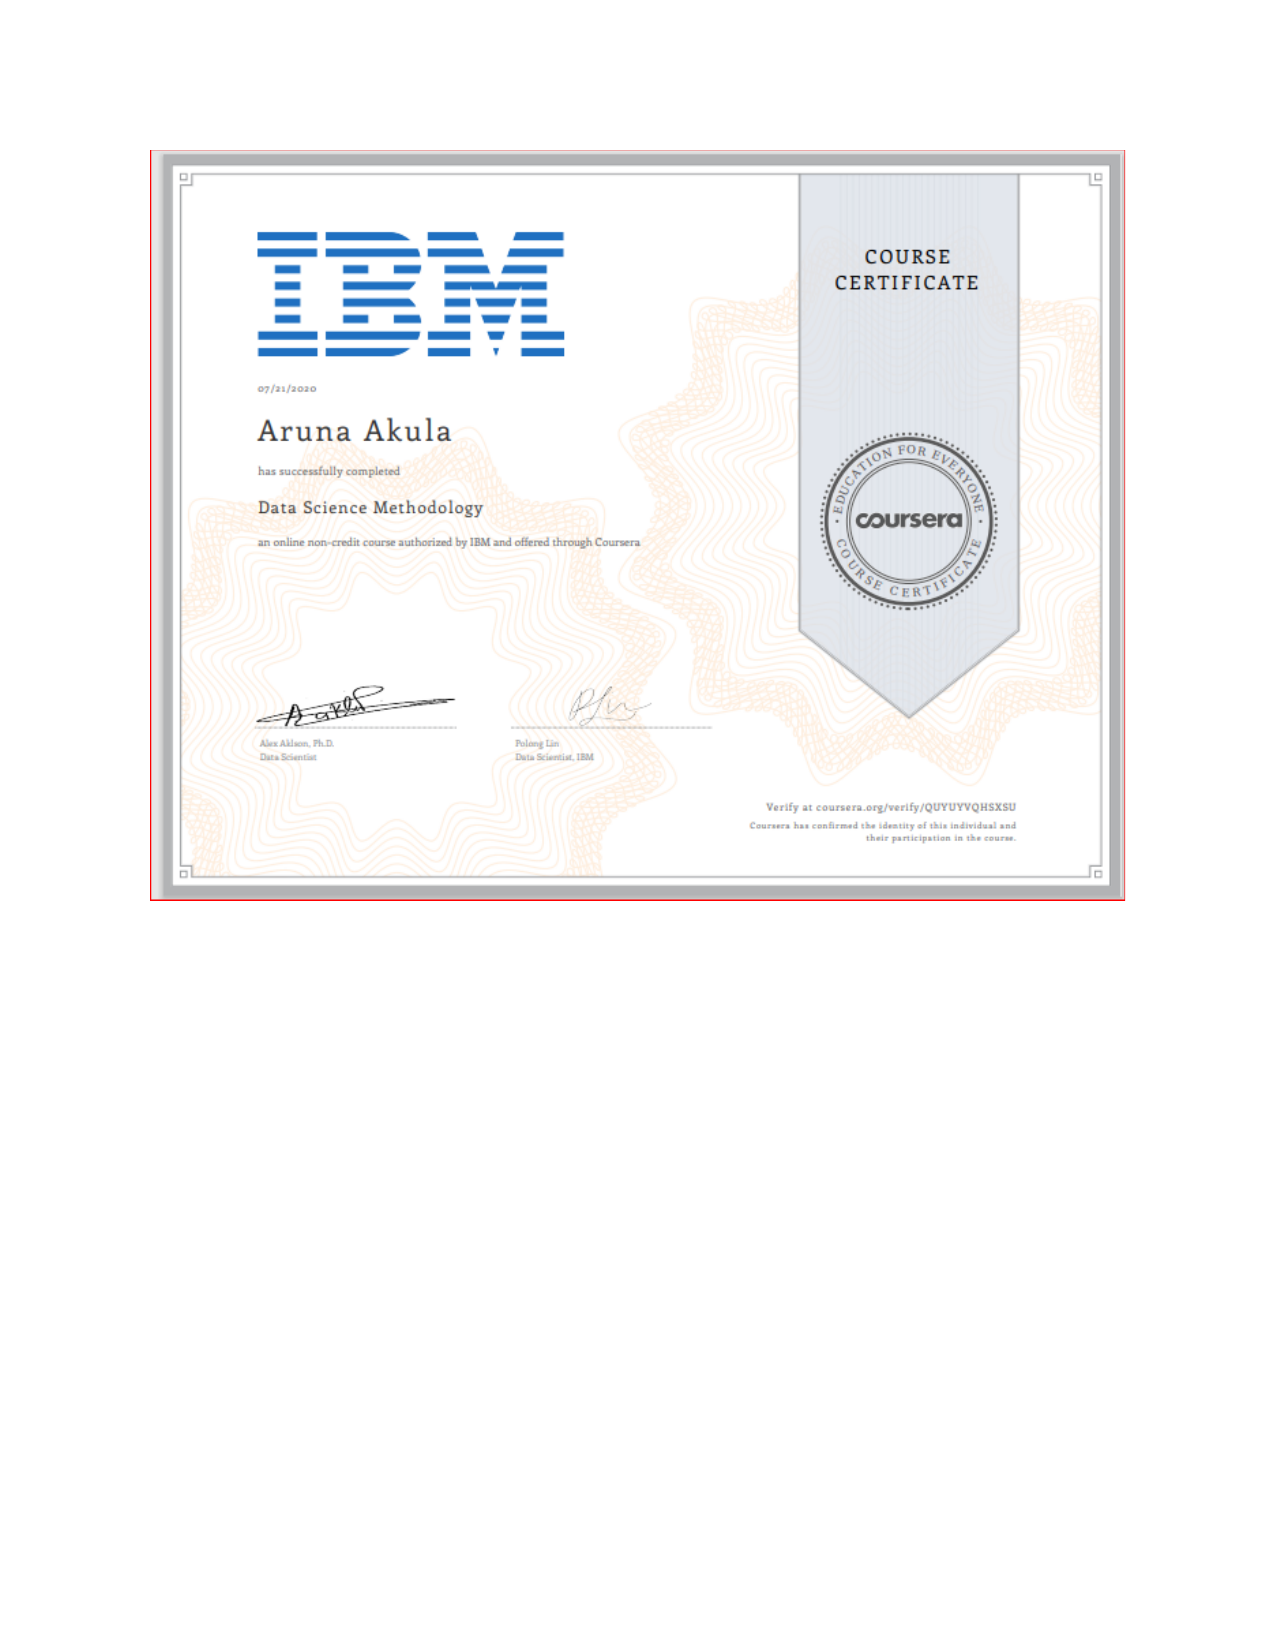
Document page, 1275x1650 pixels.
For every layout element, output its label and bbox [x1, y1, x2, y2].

picture [150, 150, 1125, 901]
